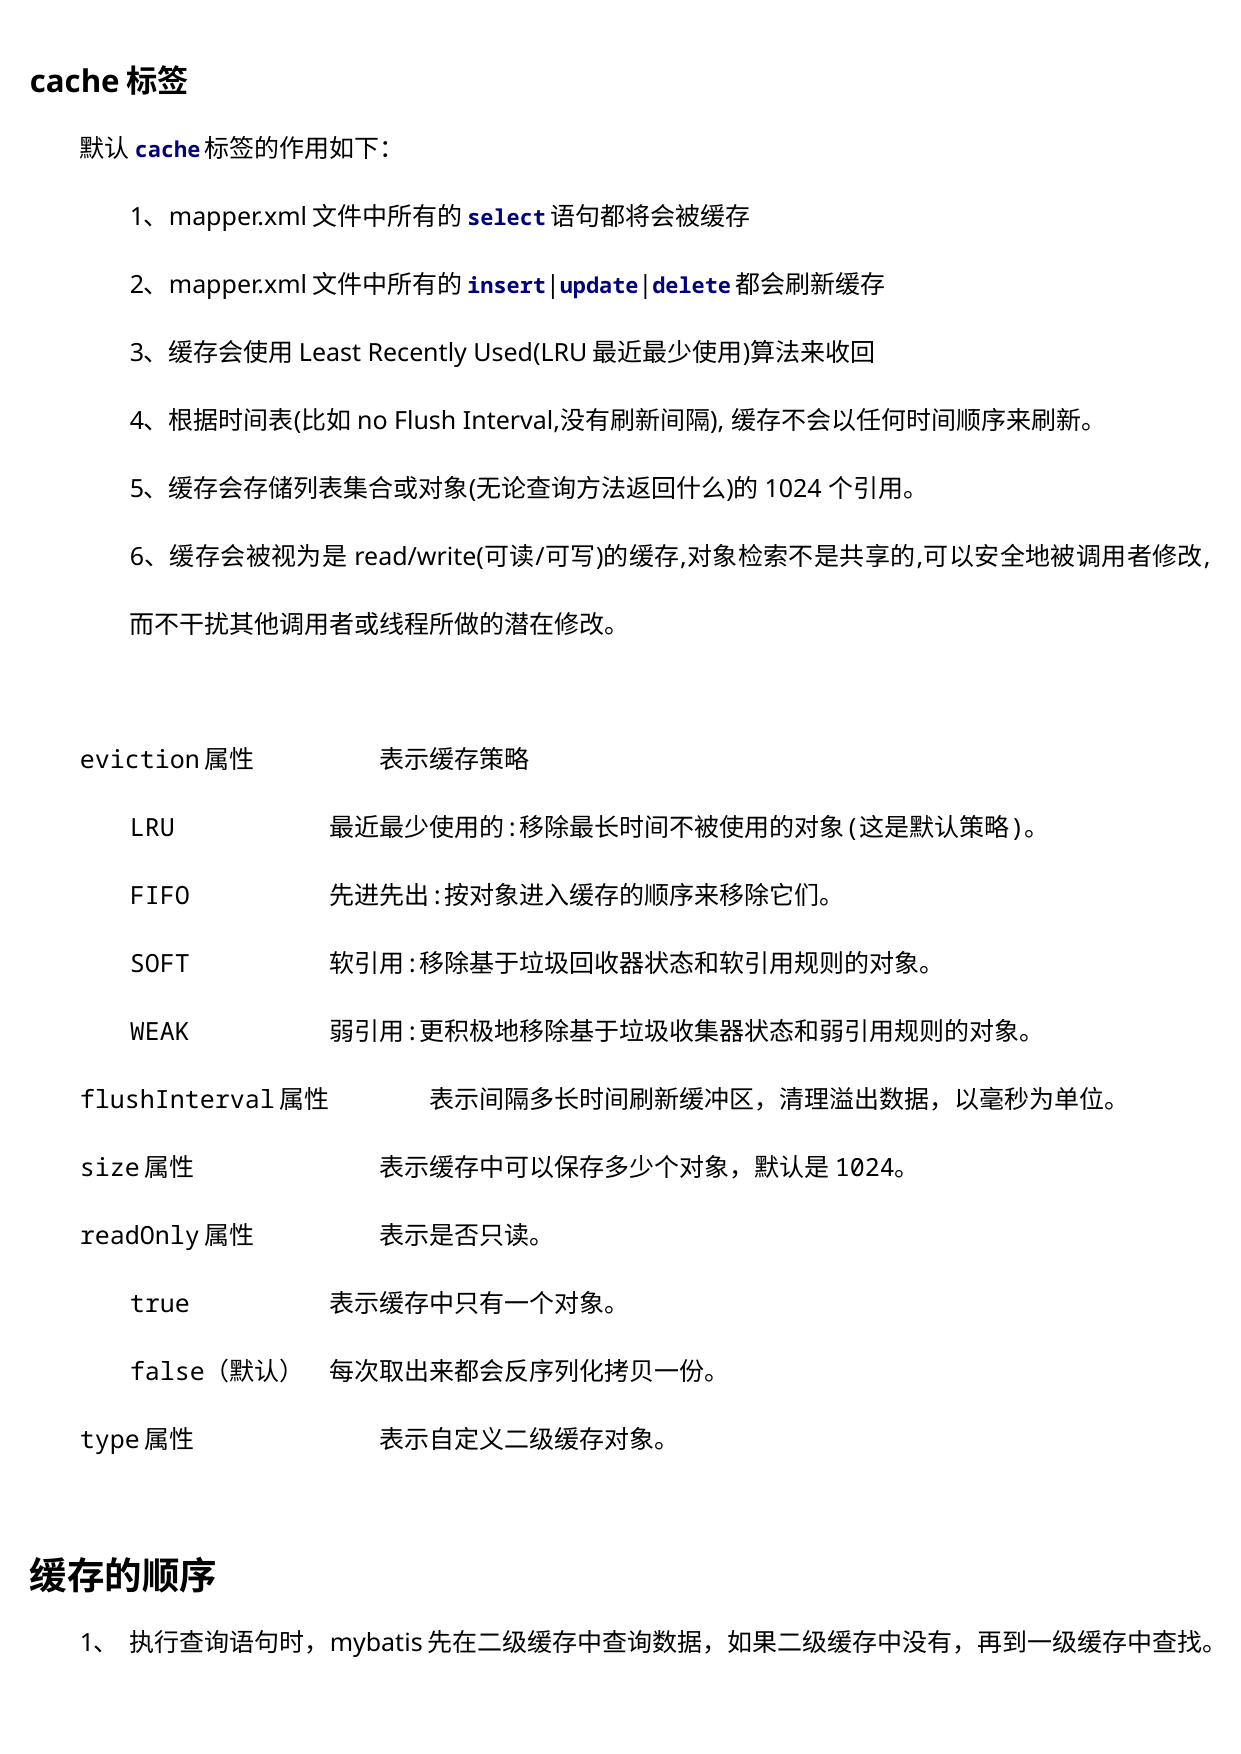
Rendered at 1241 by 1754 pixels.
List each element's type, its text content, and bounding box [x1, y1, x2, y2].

title FIFO 先进先出:按对象进入缓存的顺序来移除它们。 [129, 860, 1211, 928]
title WEAK 弱引用:更积极地移除基于垃圾收集器状态和弱引用规则的对象。 [129, 996, 1211, 1064]
title readOnly属性 表示是否只读。 [79, 1199, 1211, 1267]
title flushInterval属性 表示间隔多长时间刷新缓冲区，清理溢出数据，以毫秒为单位。 [79, 1064, 1211, 1132]
title LRU 最近最少使用的:移除最长时间不被使用的对象(这是默认策略)。 [129, 792, 1211, 860]
title size属性 表示缓存中可以保存多少个对象，默认是1024。 [79, 1132, 1211, 1199]
text 4、根据时间表(比如 no Flush Interval,没有刷新间隔), 缓存不会以任何时间顺序来刷新。 [129, 384, 1211, 452]
title false（默认） 每次取出来都会反序列化拷贝一份。 [79, 1335, 1211, 1403]
title SOFT 软引用:移除基于垃圾回收器状态和软引用规则的对象。 [129, 928, 1211, 996]
text 6、缓存会被视为是 read/write(可读/可写)的缓存,对象检索不是共享的,可以安全地被调用者修改,而不干扰其他调用者或线程所做的潜在修改。 [129, 520, 1211, 656]
text 5、缓存会存储列表集合或对象(无论查询方法返回什么)的 1024 个引用。 [129, 452, 1211, 520]
text 2、mapper.xml文件中所有的insert|update|delete都会刷新缓存 [129, 249, 1211, 317]
subtitle cache标签 [29, 45, 1211, 113]
text 1、mapper.xml文件中所有的select语句都将会被缓存 [129, 181, 1211, 249]
text 默认cache标签的作用如下： [29, 113, 1211, 181]
title type属性 表示自定义二级缓存对象。 [79, 1403, 1211, 1471]
title true 表示缓存中只有一个对象。 [79, 1267, 1211, 1335]
subtitle 缓存的顺序 [29, 1539, 1211, 1607]
title eviction属性 表示缓存策略 [79, 724, 1211, 792]
text 3、缓存会使用Least Recently Used(LRU最近最少使用)算法来收回 [129, 317, 1211, 384]
list 执行查询语句时，mybatis先在二级缓存中查询数据，如果二级缓存中没有，再到一级缓存中查找。 [79, 1607, 1211, 1675]
